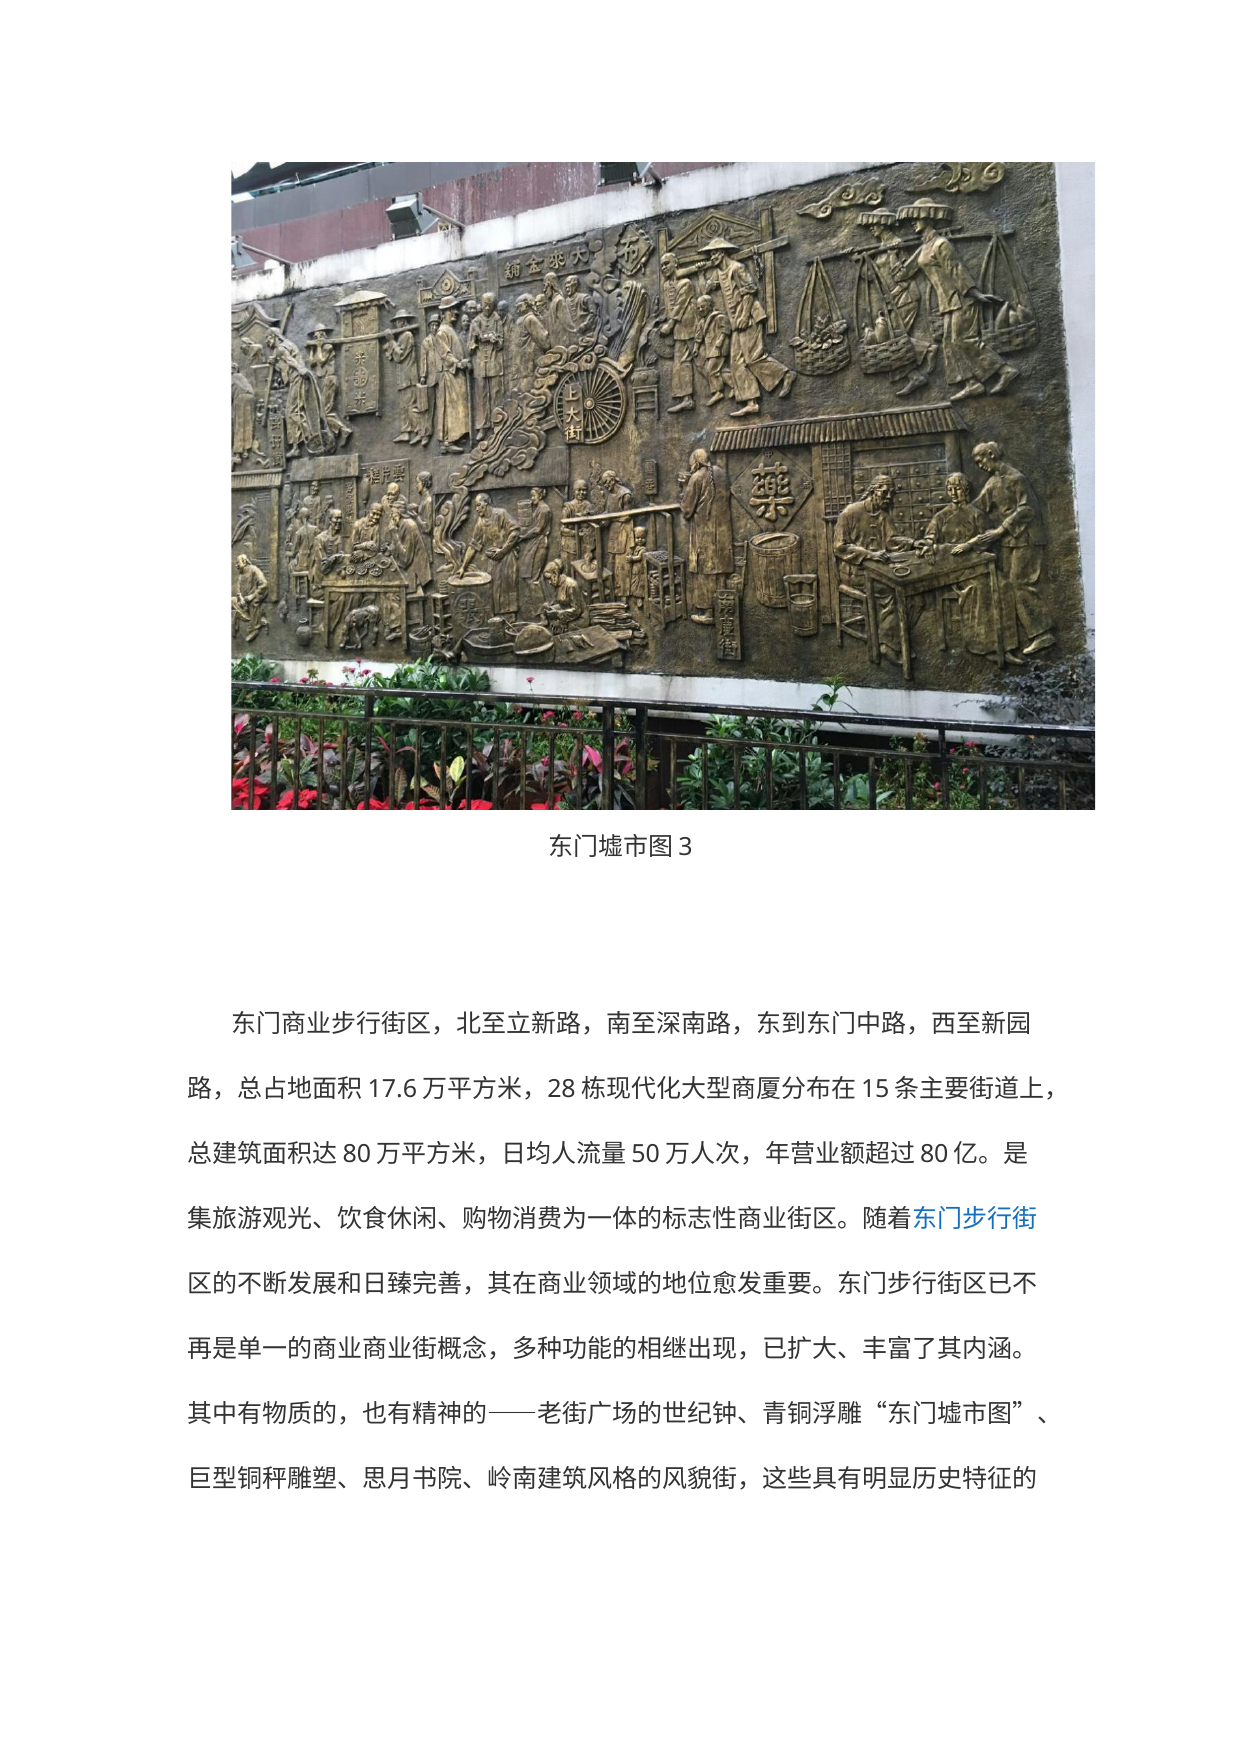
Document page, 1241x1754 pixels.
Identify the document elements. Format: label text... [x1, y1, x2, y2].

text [187, 989, 1053, 1509]
picture [231, 162, 1096, 810]
